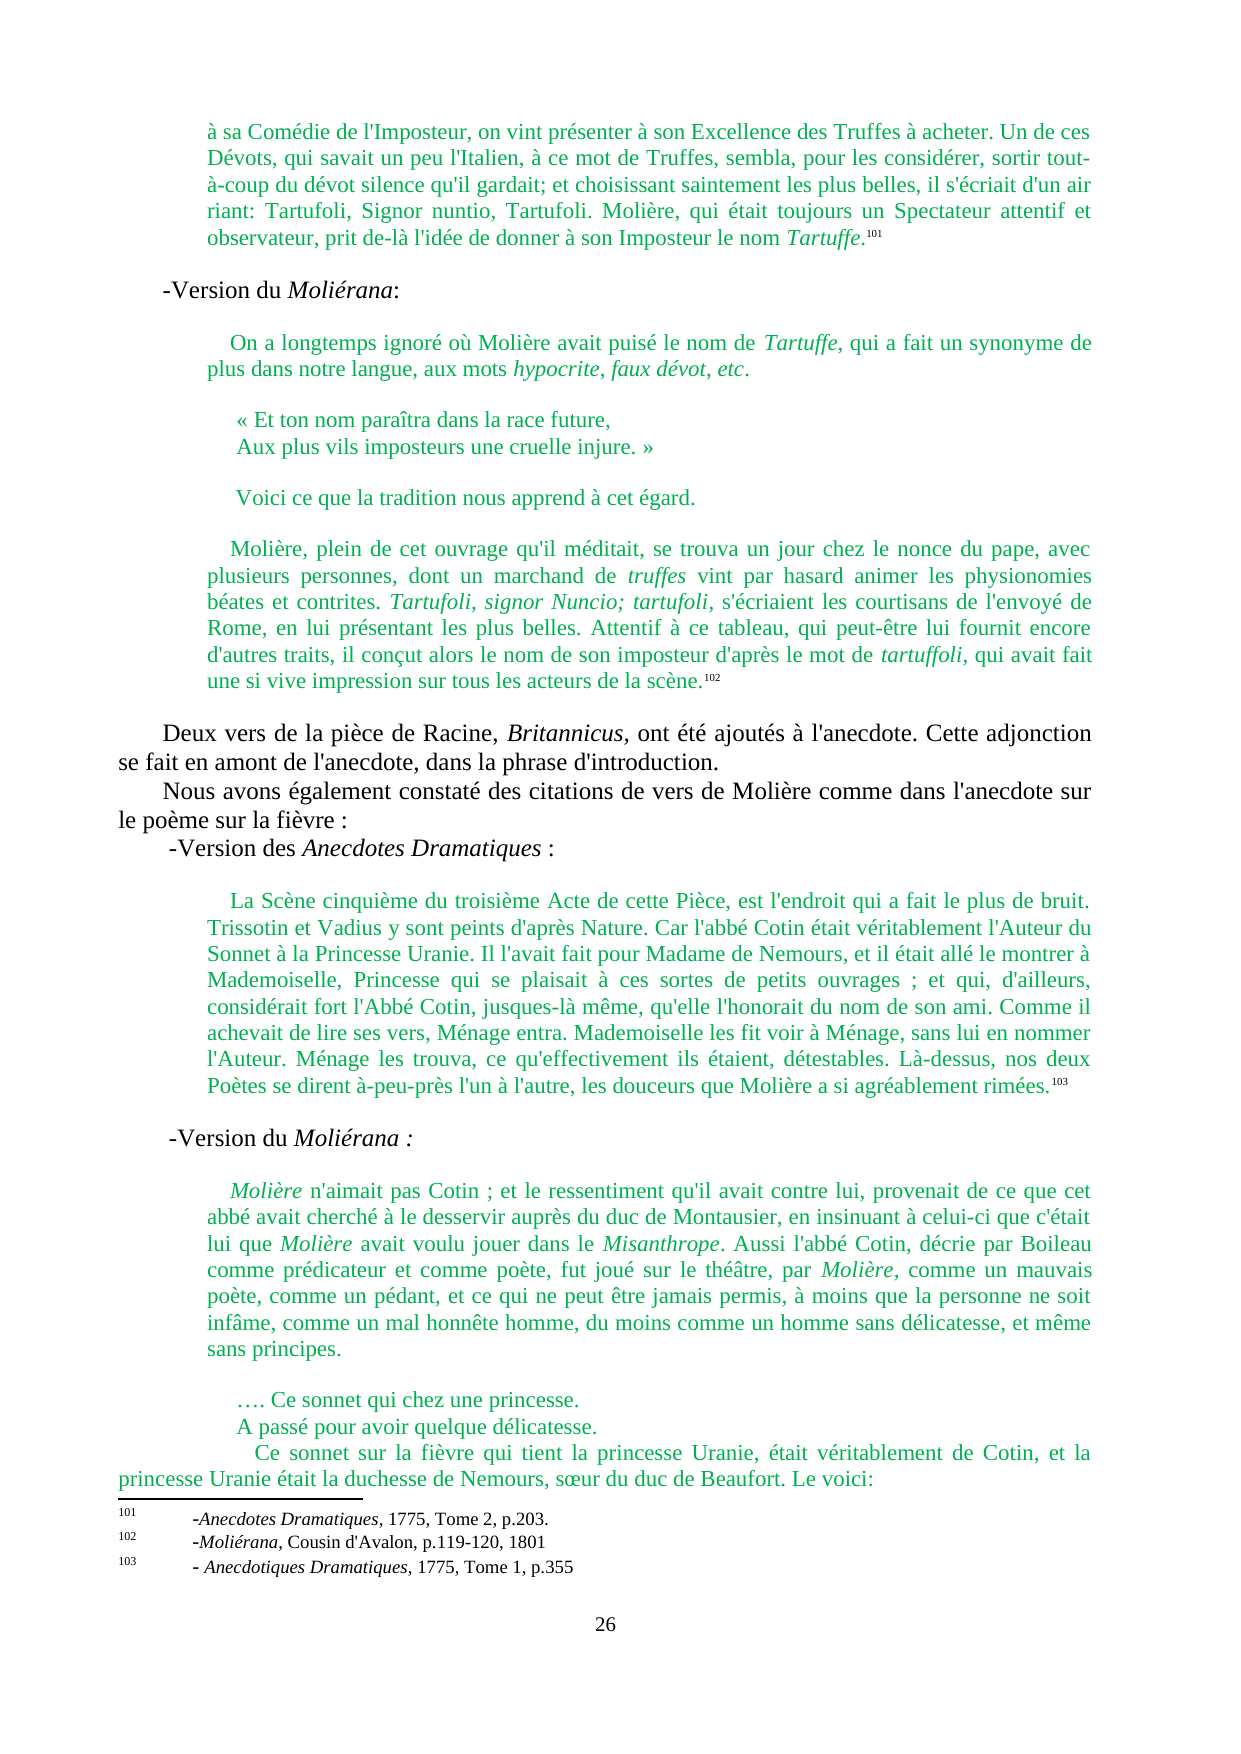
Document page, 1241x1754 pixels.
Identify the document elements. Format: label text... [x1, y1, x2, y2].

text Deux vers de la pièce de Racine, Britannicus, ont été ajoutés à l'anecdote. Cette adjonction se fait en amont de l'anecdote, dans la phrase d'introduction. [118, 718, 1092, 776]
text …. Ce sonnet qui chez une princesse. [118, 1386, 1092, 1413]
text « Et ton nom paraîtra dans la race future, [118, 406, 1092, 433]
text Aux plus vils imposteurs une cruelle injure. » [118, 433, 1092, 459]
text Voici ce que la tradition nous apprend à cet égard. [207, 484, 1092, 510]
text -Version du Moliérana: [118, 275, 1092, 304]
text Molière, plein de cet ouvrage qu'il méditait, se trouva un jour chez le nonce du pape, avec plusieurs personnes, dont un marchand de truffes vint par hasard animer les physionomies béates et contrites. Tartufoli, signor Nuncio; tartufoli, s'écriaient les courtisans de l'envoyé de Rome, en lui présentant les plus belles. Attentif à ce tableau, qui peut-être lui fournit encore d'autres traits, il conçut alors le nom de son imposteur d'après le mot de tartuffoli, qui avait fait une si vive impression sur tous les acteurs de la scène. [207, 535, 1092, 693]
text On a longtemps ignoré où Molière avait puisé le nom de Tartuffe, qui a fait un synonyme de plus dans notre langue, aux mots hypocrite, faux dévot, etc. [207, 329, 1092, 381]
text Molière n'aimait pas Cotin ; et le ressentiment qu'il avait contre lui, provenait de ce que cet abbé avait cherché à le desservir auprès du duc de Montausier, en insinuant à celui-ci que c'était lui que Molière avait voulu jouer dans le Misanthrope. Aussi l'abbé Cotin, décrie par Boileau comme prédicateur et comme poète, fut joué sur le théâtre, par Molière, comme un mauvais poète, comme un pédant, et ce qui ne peut être jamais permis, à moins que la personne ne soit infâme, comme un mal honnête homme, du moins comme un homme sans délicatesse, et même sans principes. [207, 1177, 1092, 1361]
text La Scène cinquième du troisième Acte de cette Pièce, est l'endroit qui a fait le plus de bruit. Trissotin et Vadius y sont peints d'après Nature. Car l'abbé Cotin était véritablement l'Auteur du Sonnet à la Princesse Uranie. Il l'avait fait pour Madame de Nemours, et il était allé le montrer à Mademoiselle, Princesse qui se plaisait à ces sortes de petits ouvrages ; et qui, d'ailleurs, considérait fort l'Abbé Cotin, jusques-là même, qu'elle l'honorait du nom de son ami. Comme il achevait de lire ses vers, Ménage entra. Mademoiselle les fit voir à Ménage, sans lui en nommer l'Auteur. Ménage les trouva, ce qu'effectivement ils étaient, détestables. Là-dessus, nos deux Poètes se dirent à-peu-près l'un à l'autre, les douceurs que Molière a si agréablement rimées. [207, 887, 1092, 1098]
text A passé pour avoir quelque délicatesse. [118, 1413, 1092, 1439]
text Ce sonnet sur la fièvre qui tient la princesse Uranie, était véritablement de Cotin, et la princesse Uranie était la duchesse de Nemours, sœur du duc de Beaufort. Le voici: [118, 1439, 1092, 1492]
text -Version des Anecdotes Dramatiques : [118, 833, 1092, 862]
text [207, 118, 1092, 250]
text Nous avons également constaté des citations de vers de Molière comme dans l'anecdote sur le poème sur la fièvre : [118, 776, 1092, 833]
text -Version du Moliérana : [118, 1123, 1092, 1152]
